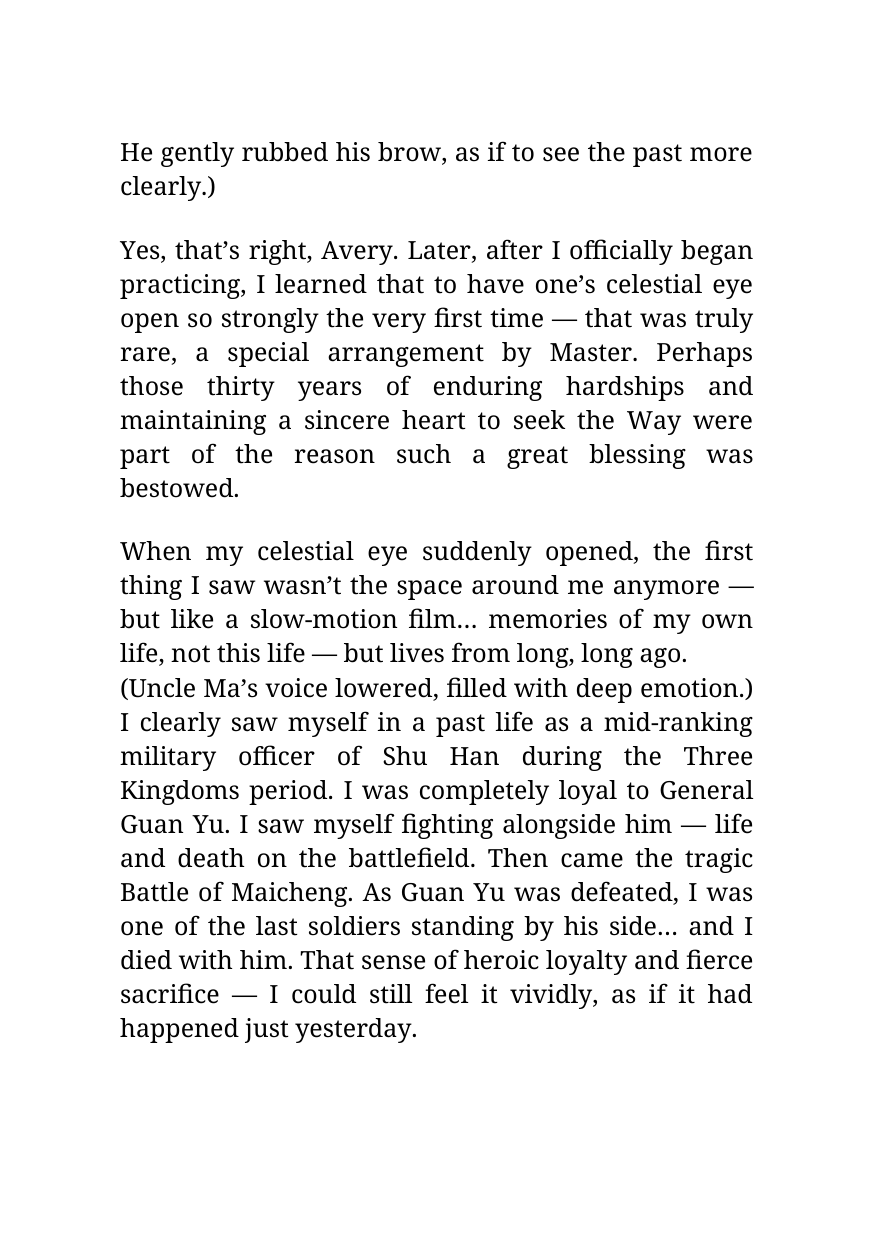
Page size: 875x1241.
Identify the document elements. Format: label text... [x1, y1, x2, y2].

text When my celestial eye suddenly opened, the first thing I saw wasn’t the space around me anymore — but like a slow-motion film… memories of my own life, not this life — but lives from long, long ago. (Uncle Ma’s voice lowered, filled with deep emotion.) I clearly saw myself in a past life as a mid-ranking military officer of Shu Han during the Three Kingdoms period. I was completely loyal to General Guan Yu. I saw myself fighting alongside him — life and death on the battlefield. Then came the tragic Battle of Maicheng. As Guan Yu was defeated, I was one of the last soldiers standing by his side… and I died with him. That sense of heroic loyalty and fierce sacrifice — I could still feel it vividly, as if it had happened just yesterday. [120, 534, 754, 1045]
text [120, 135, 754, 203]
text Yes, that’s right, Avery. Later, after I officially began practicing, I learned that to have one’s celestial eye open so strongly the very first time — that was truly rare, a special arrangement by Master. Perhaps those thirty years of enduring hardships and maintaining a sincere heart to seek the Way were part of the reason such a great blessing was bestowed. [120, 232, 754, 505]
